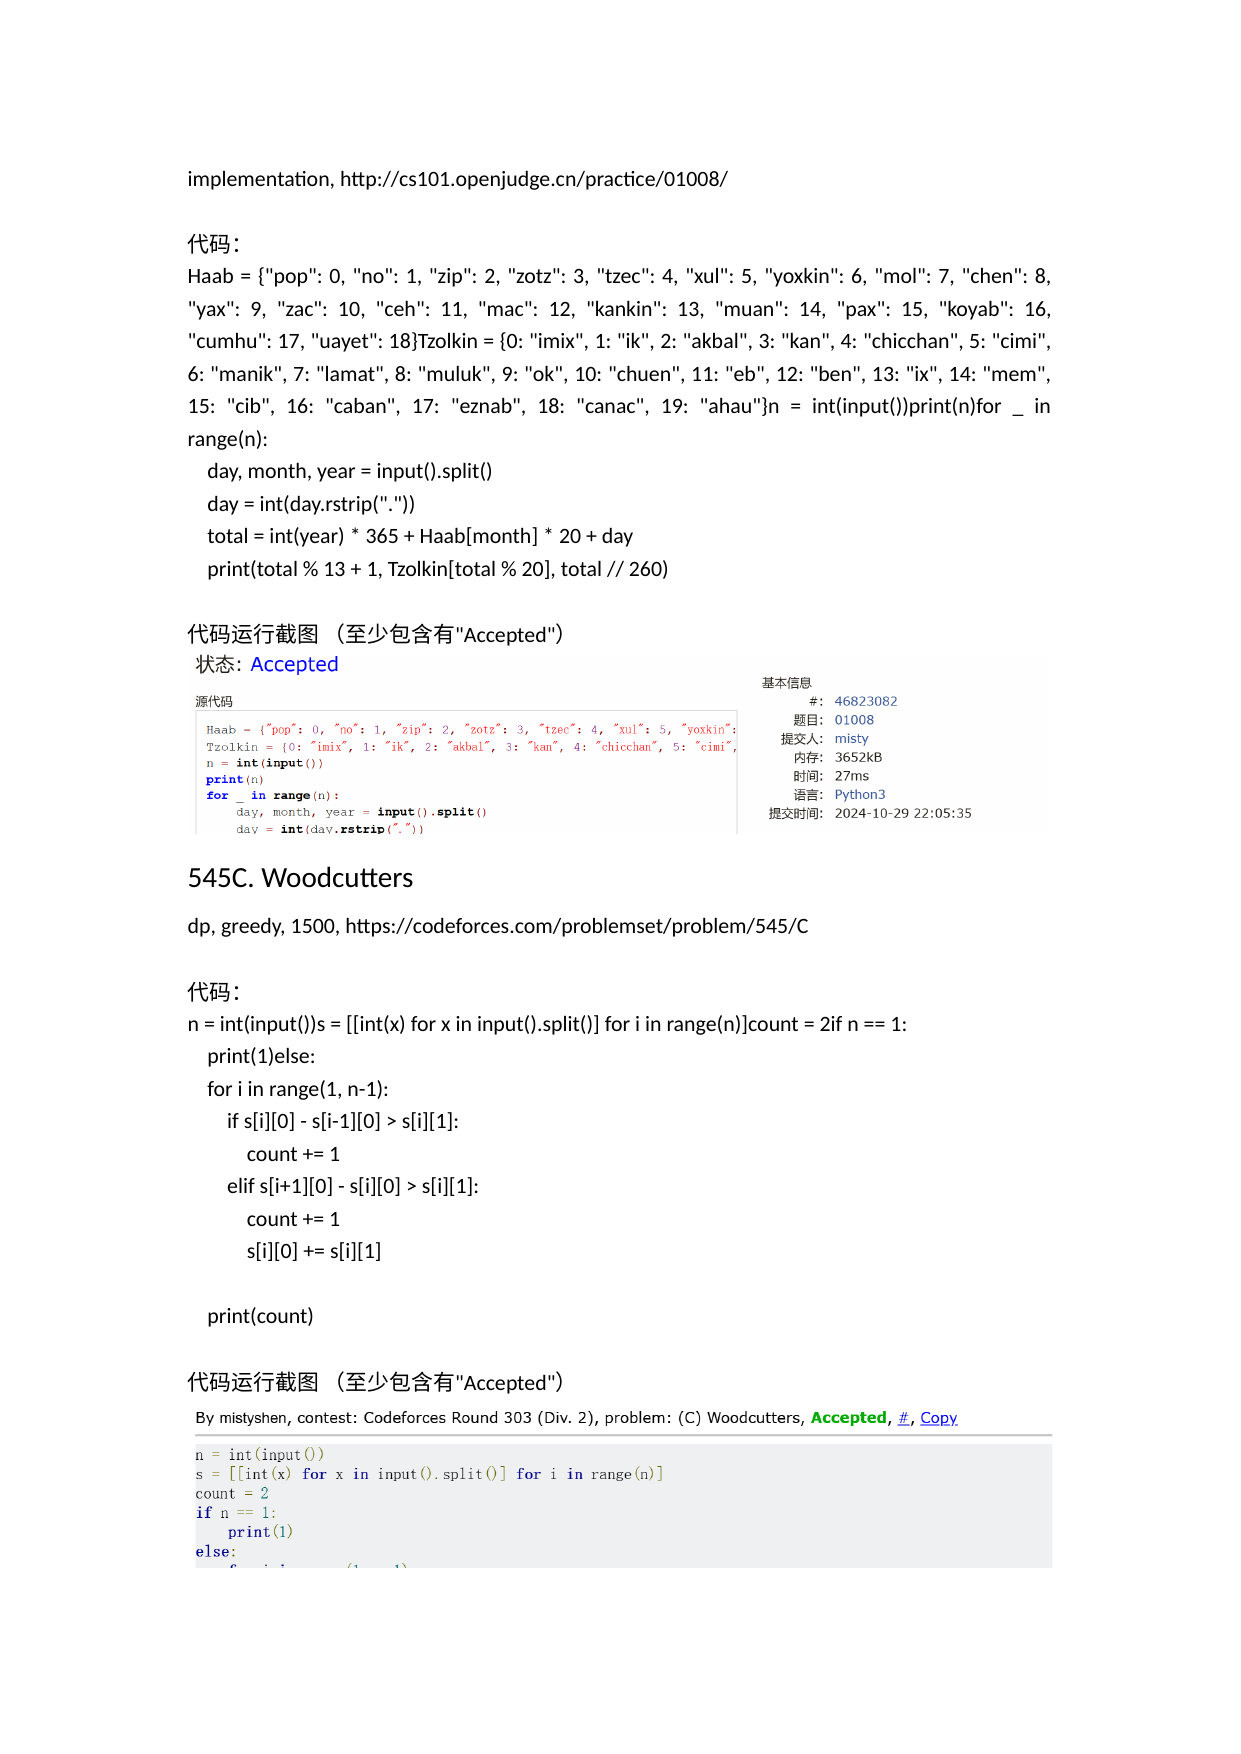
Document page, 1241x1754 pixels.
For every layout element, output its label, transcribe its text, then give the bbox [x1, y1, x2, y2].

text print(total % 13 + 1, Tzolkin[total % 20], total // 260) [187, 552, 1053, 584]
text 代码运行截图 （至少包含有"Accepted"） [187, 617, 1053, 649]
text for i in range(1, n-1): [187, 1072, 1053, 1104]
text 代码运行截图 （至少包含有"Accepted"） [187, 1364, 1053, 1397]
picture [187, 1397, 1053, 1568]
text s[i][0] += s[i][1] [187, 1234, 1053, 1267]
text print(count) [187, 1299, 1053, 1332]
text print(1)else: [187, 1039, 1053, 1072]
text elif s[i+1][0] - s[i][0] > s[i][1]: [187, 1169, 1053, 1202]
text Haab = {"pop": 0, "no": 1, "zip": 2, "zotz": 3, "tzec": 4, "xul": 5, "yoxkin": 6, "mol": 7, "chen": 8, "yax": 9, "zac": 10, "ceh": 11, "mac": 12, "kankin": 13, "muan": 14, "pax": 15, "koyab": 16, "cumhu": 17, "uayet": 18}Tzolkin = {0: "imix", 1: "ik", 2: "akbal", 3: "kan", 4: "chicchan", 5: "cimi", 6: "manik", 7: "lamat", 8: "muluk", 9: "ok", 10: "chuen", 11: "eb", 12: "ben", 13: "ix", 14: "mem", 15: "cib", 16: "caban", 17: "eznab", 18: "canac", 19: "ahau"}n = int(input())print(n)for _ in range(n): [187, 259, 1053, 454]
picture [187, 649, 1051, 834]
text 代码： [187, 227, 1053, 259]
text dp, greedy, 1500, https://codeforces.com/problemset/problem/545/C [187, 909, 1053, 942]
text 代码： [187, 974, 1053, 1007]
text day = int(day.rstrip(".")) [187, 487, 1053, 519]
text implementation, http://cs101.openjudge.cn/practice/01008/ [187, 162, 1053, 194]
text count += 1 [187, 1137, 1053, 1169]
text 545C. Woodcutters [187, 844, 1053, 909]
text n = int(input())s = [[int(x) for x in input().split()] for i in range(n)]count = 2if n == 1: [187, 1007, 1053, 1039]
text day, month, year = input().split() [187, 454, 1053, 487]
text count += 1 [187, 1202, 1053, 1234]
text total = int(year) * 365 + Haab[month] * 20 + day [187, 519, 1053, 552]
text if s[i][0] - s[i-1][0] > s[i][1]: [187, 1104, 1053, 1137]
